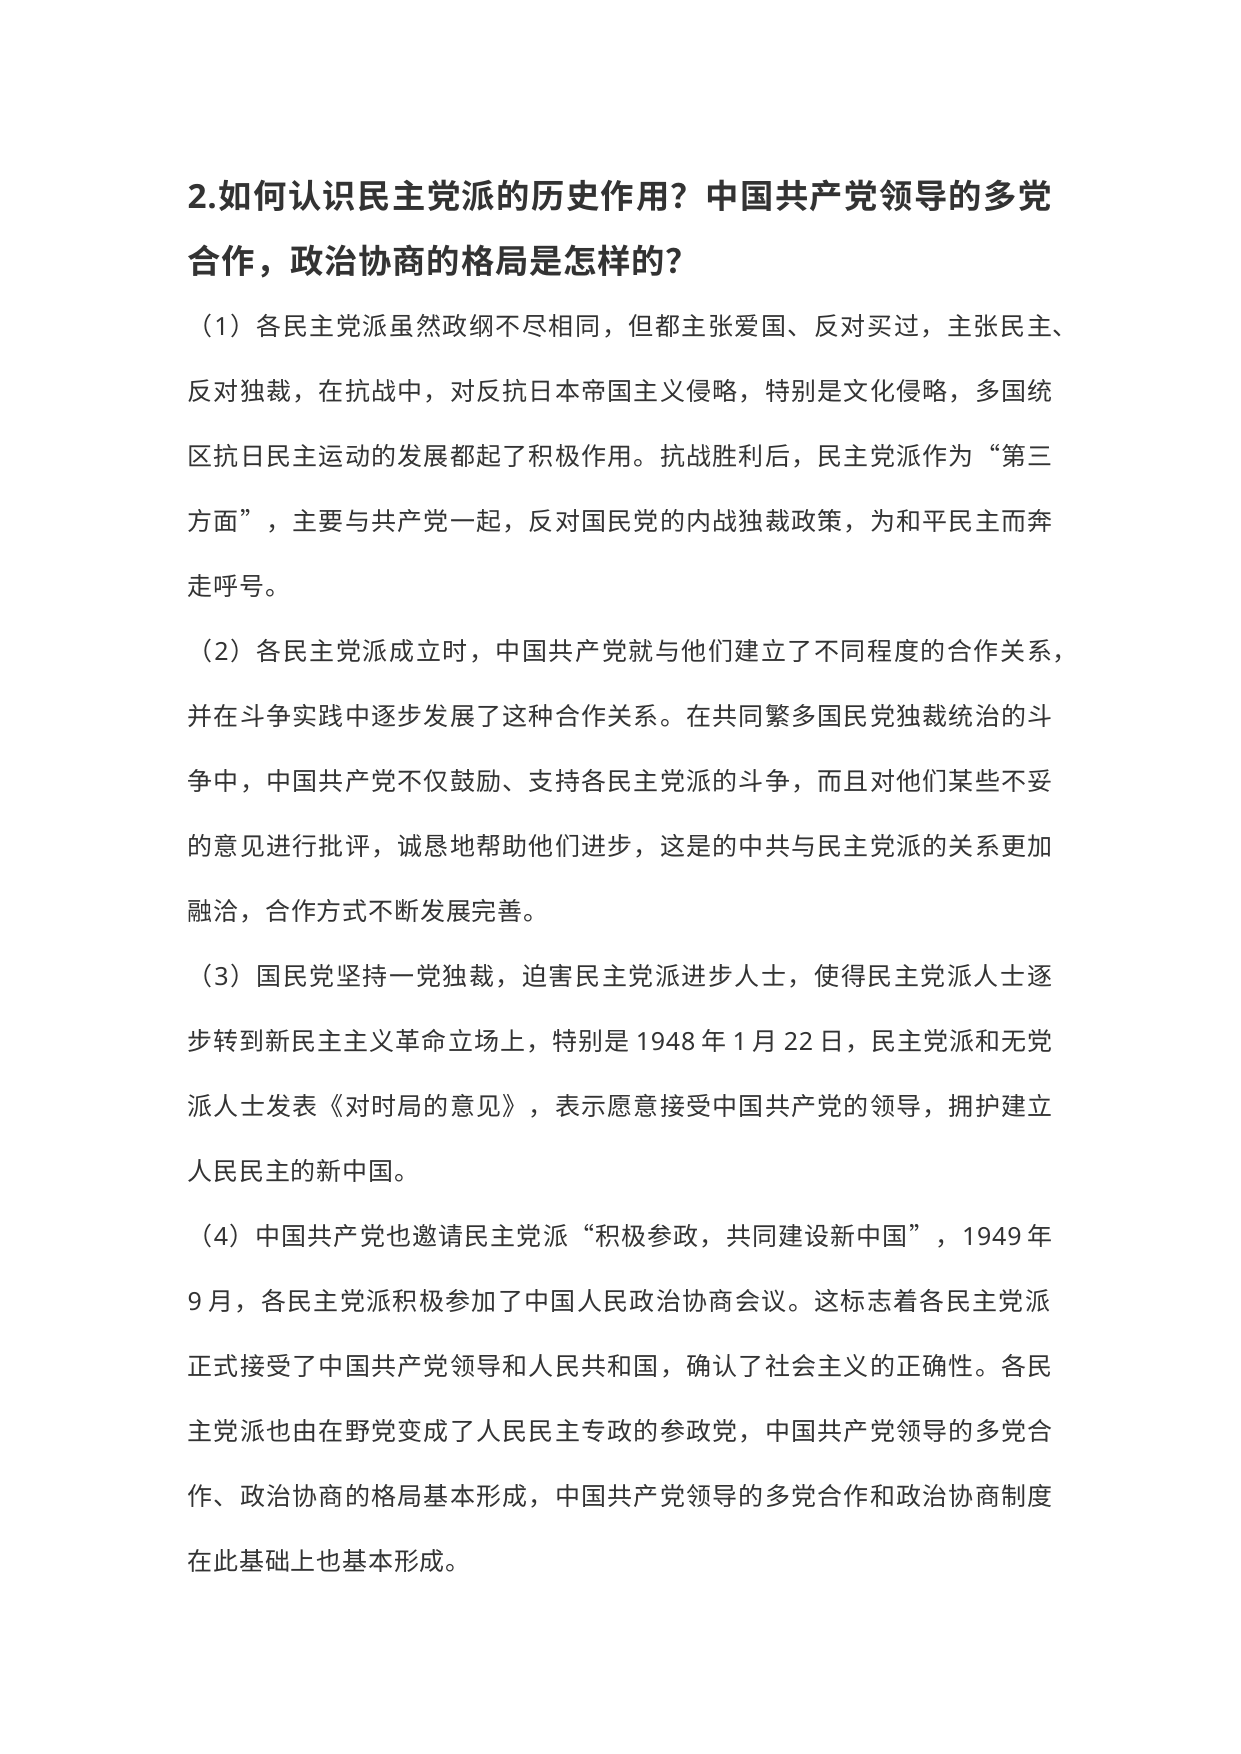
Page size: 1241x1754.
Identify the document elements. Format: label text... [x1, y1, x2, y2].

text （1）各民主党派虽然政纲不尽相同，但都主张爱国、反对买过，主张民主、反对独裁，在抗战中，对反抗日本帝国主义侵略，特别是文化侵略，多国统区抗日民主运动的发展都起了积极作用。抗战胜利后，民主党派作为“第三方面”，主要与共产党一起，反对国民党的内战独裁政策，为和平民主而奔走呼号。 [187, 292, 1053, 617]
text （4）中国共产党也邀请民主党派“积极参政，共同建设新中国”，1949年9月，各民主党派积极参加了中国人民政治协商会议。这标志着各民主党派正式接受了中国共产党领导和人民共和国，确认了社会主义的正确性。各民主党派也由在野党变成了人民民主专政的参政党，中国共产党领导的多党合作、政治协商的格局基本形成，中国共产党领导的多党合作和政治协商制度在此基础上也基本形成。 [187, 1202, 1053, 1592]
text （3）国民党坚持一党独裁，迫害民主党派进步人士，使得民主党派人士逐步转到新民主主义革命立场上，特别是1948年1月22日，民主党派和无党派人士发表《对时局的意见》，表示愿意接受中国共产党的领导，拥护建立人民民主的新中国。 [187, 942, 1053, 1202]
text （2）各民主党派成立时，中国共产党就与他们建立了不同程度的合作关系，并在斗争实践中逐步发展了这种合作关系。在共同繁多国民党独裁统治的斗争中，中国共产党不仅鼓励、支持各民主党派的斗争，而且对他们某些不妥的意见进行批评，诚恳地帮助他们进步，这是的中共与民主党派的关系更加融洽，合作方式不断发展完善。 [187, 617, 1053, 942]
text 2.如何认识民主党派的历史作用？中国共产党领导的多党合作，政治协商的格局是怎样的？ [187, 162, 1053, 292]
